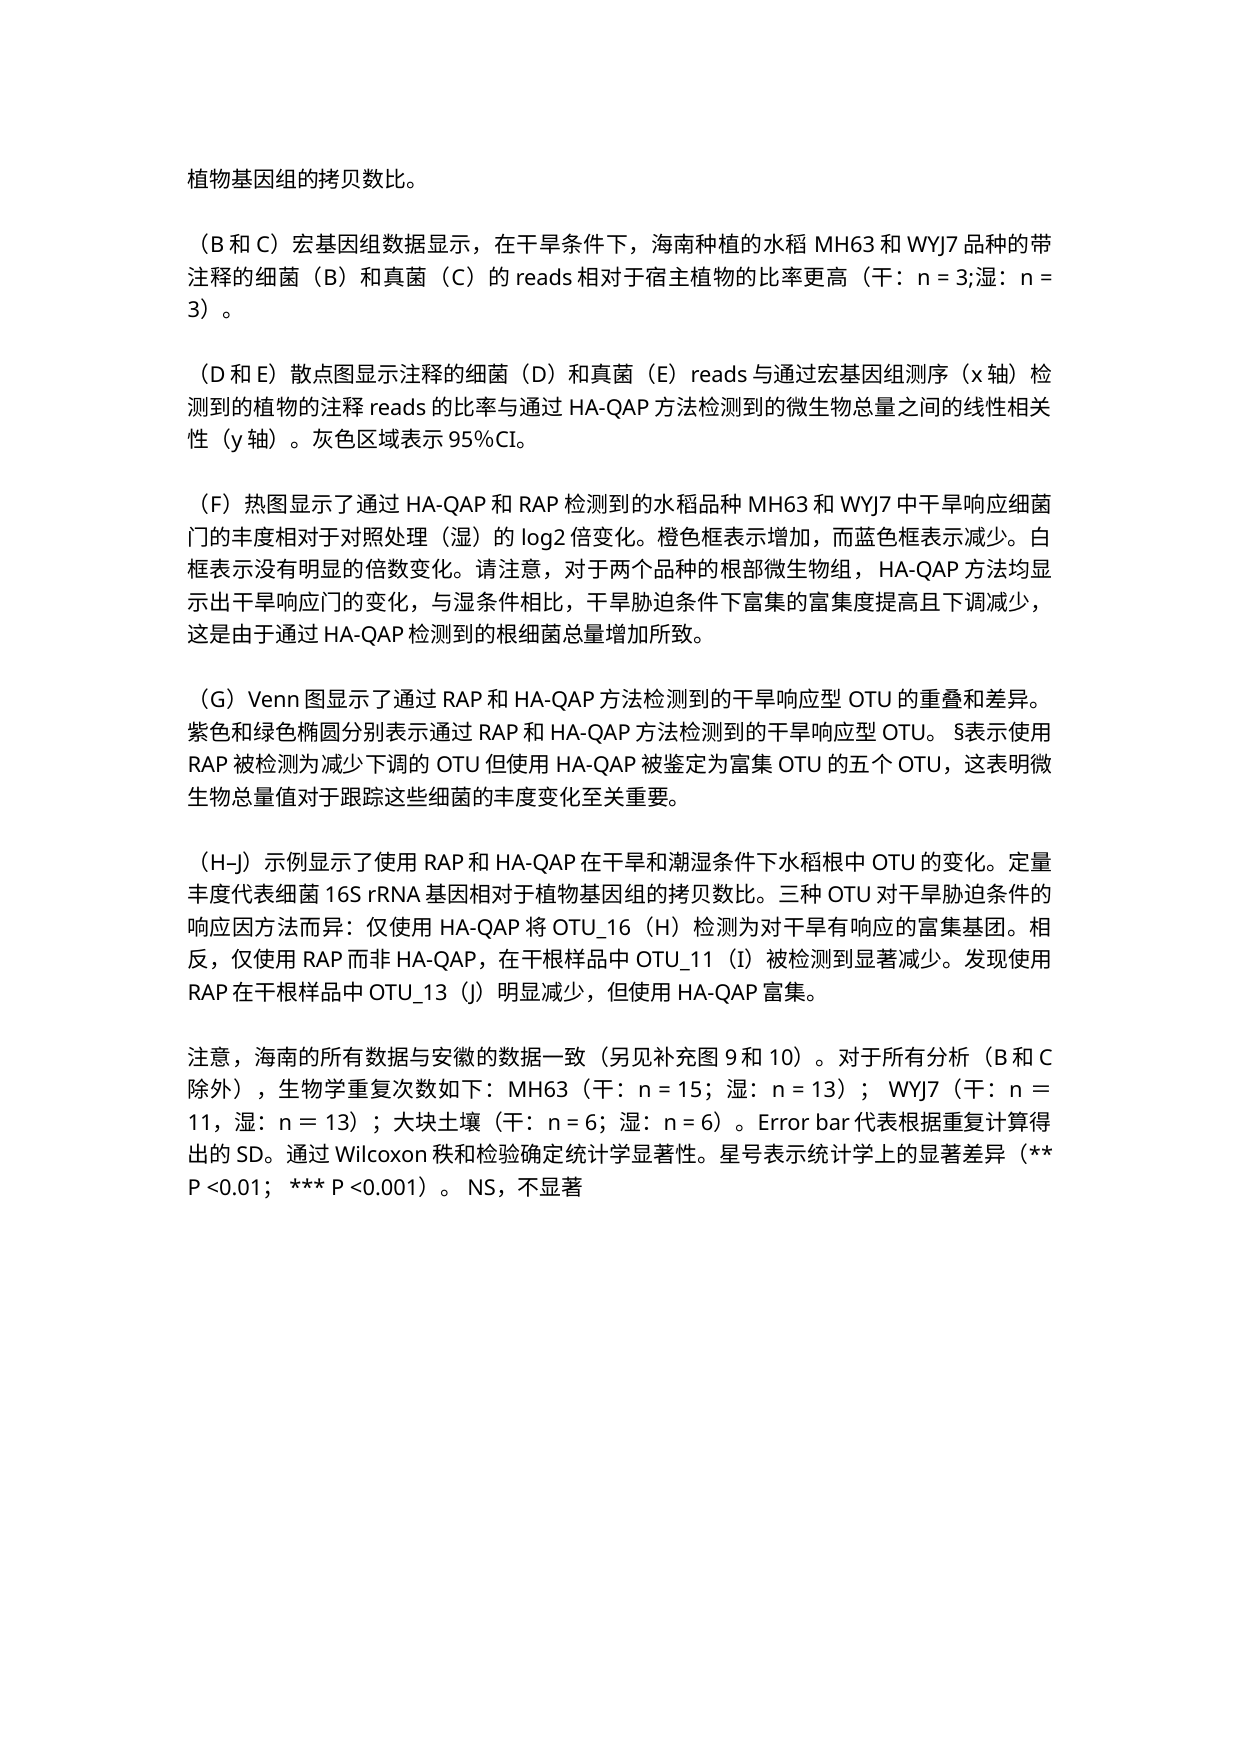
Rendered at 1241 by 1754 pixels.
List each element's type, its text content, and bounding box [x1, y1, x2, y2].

text （F）热图显示了通过HA-QAP和RAP检测到的水稻品种MH63和WYJ7中干旱响应细菌门的丰度相对于对照处理（湿）的log2倍变化。橙色框表示增加，而蓝色框表示减少。白框表示没有明显的倍数变化。请注意，对于两个品种的根部微生物组，HA-QAP方法均显示出干旱响应门的变化，与湿条件相比，干旱胁迫条件下富集的富集度提高且下调减少，这是由于通过HA-QAP检测到的根细菌总量增加所致。 [187, 487, 1053, 649]
text （D和E）散点图显示注释的细菌（D）和真菌（E）reads与通过宏基因组测序（x轴）检测到的植物的注释reads的比率与通过HA-QAP方法检测到的微生物总量之间的线性相关性（y轴）。灰色区域表示95％CI。 [187, 357, 1053, 454]
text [187, 162, 1053, 194]
text （B和C）宏基因组数据显示，在干旱条件下，海南种植的水稻MH63和WYJ7品种的带注释的细菌（B）和真菌（C）的reads相对于宿主植物的比率更高（干：n = 3;湿：n = 3）。 [187, 227, 1053, 324]
text （G）Venn图显示了通过RAP和HA-QAP方法检测到的干旱响应型OTU的重叠和差异。紫色和绿色椭圆分别表示通过RAP和HA-QAP方法检测到的干旱响应型OTU。 §表示使用RAP被检测为减少下调的OTU但使用HA-QAP被鉴定为富集OTU的五个OTU，这表明微生物总量值对于跟踪这些细菌的丰度变化至关重要。 [187, 682, 1053, 812]
text （H–J）示例显示了使用RAP和HA-QAP在干旱和潮湿条件下水稻根中OTU的变化。定量丰度代表细菌16S rRNA基因相对于植物基因组的拷贝数比。三种OTU对干旱胁迫条件的响应因方法而异：仅使用HA-QAP将OTU_16（H）检测为对干旱有响应的富集基团。相反，仅使用RAP而非HA-QAP，在干根样品中OTU_11（I）被检测到显著减少。发现使用RAP在干根样品中OTU_13（J）明显减少，但使用HA-QAP富集。 [187, 844, 1053, 1007]
text 注意，海南的所有数据与安徽的数据一致（另见补充图9和10）。对于所有分析（B和C除外），生物学重复次数如下：MH63（干：n = 15；湿：n = 13）； WYJ7（干：n ＝ 11，湿：n ＝ 13）；大块土壤（干：n = 6；湿：n = 6）。Error bar代表根据重复计算得出的SD。通过Wilcoxon秩和检验确定统计学显著性。星号表示统计学上的显著差异（** P <0.01； *** P <0.001）。 NS，不显著 [187, 1039, 1053, 1202]
